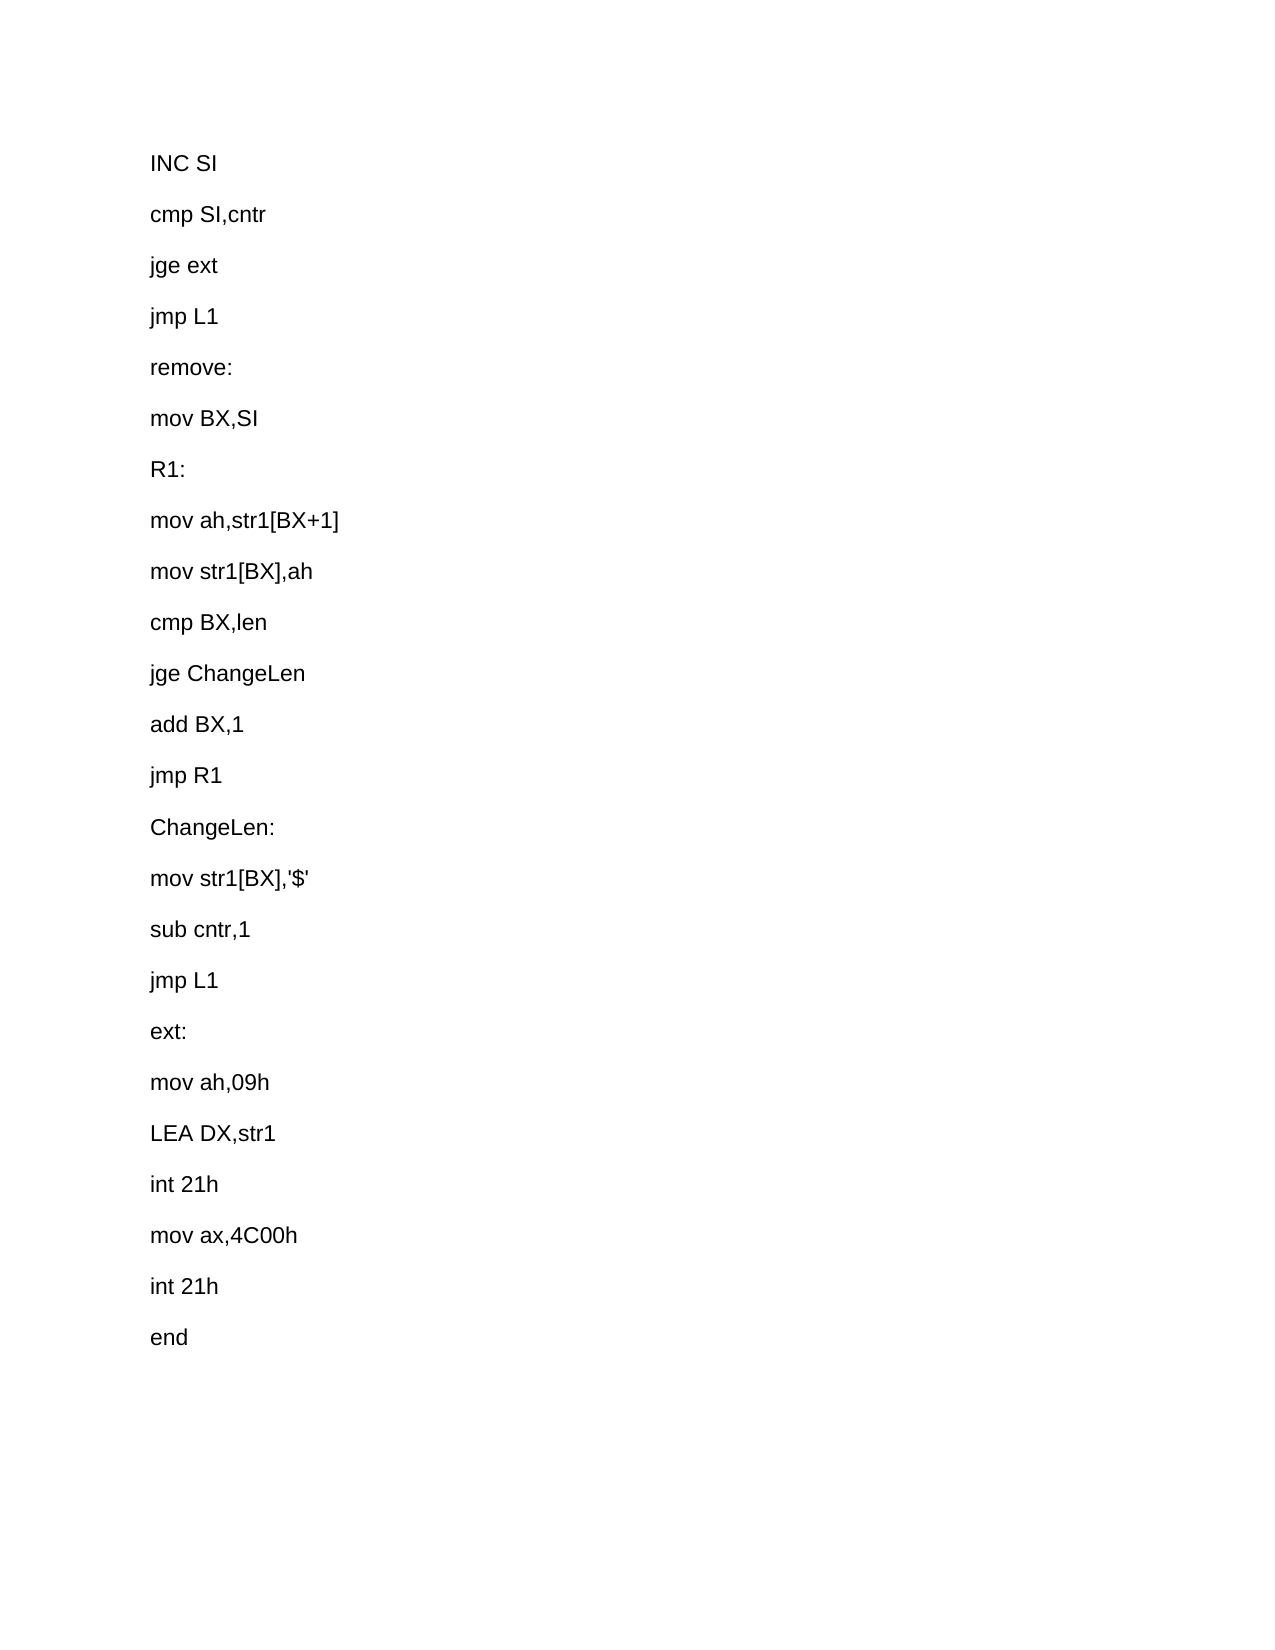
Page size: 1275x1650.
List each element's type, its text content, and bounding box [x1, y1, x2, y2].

text jmp R1 [150, 762, 1125, 789]
text remove: [150, 354, 1125, 381]
text INC SI [150, 150, 1125, 176]
text jmp L1 [150, 303, 1125, 329]
text jge ext [150, 252, 1125, 278]
text R1: [150, 456, 1125, 483]
text int 21h [150, 1273, 1125, 1299]
text ChangeLen: [150, 813, 1125, 840]
text add BX,1 [150, 711, 1125, 738]
text mov str1[BX],ah [150, 558, 1125, 585]
text mov ah,09h [150, 1069, 1125, 1095]
text int 21h [150, 1171, 1125, 1197]
text jge ChangeLen [150, 660, 1125, 687]
text sub cntr,1 [150, 916, 1125, 942]
text mov ah,str1[BX+1] [150, 507, 1125, 534]
text cmp BX,len [150, 609, 1125, 636]
text mov BX,SI [150, 405, 1125, 432]
text cmp SI,cntr [150, 201, 1125, 227]
text mov str1[BX],'$' [150, 864, 1125, 891]
text end [150, 1324, 1125, 1350]
text ext: [150, 1018, 1125, 1044]
text jmp L1 [150, 967, 1125, 993]
text LEA DX,str1 [150, 1120, 1125, 1146]
text mov ax,4C00h [150, 1222, 1125, 1248]
